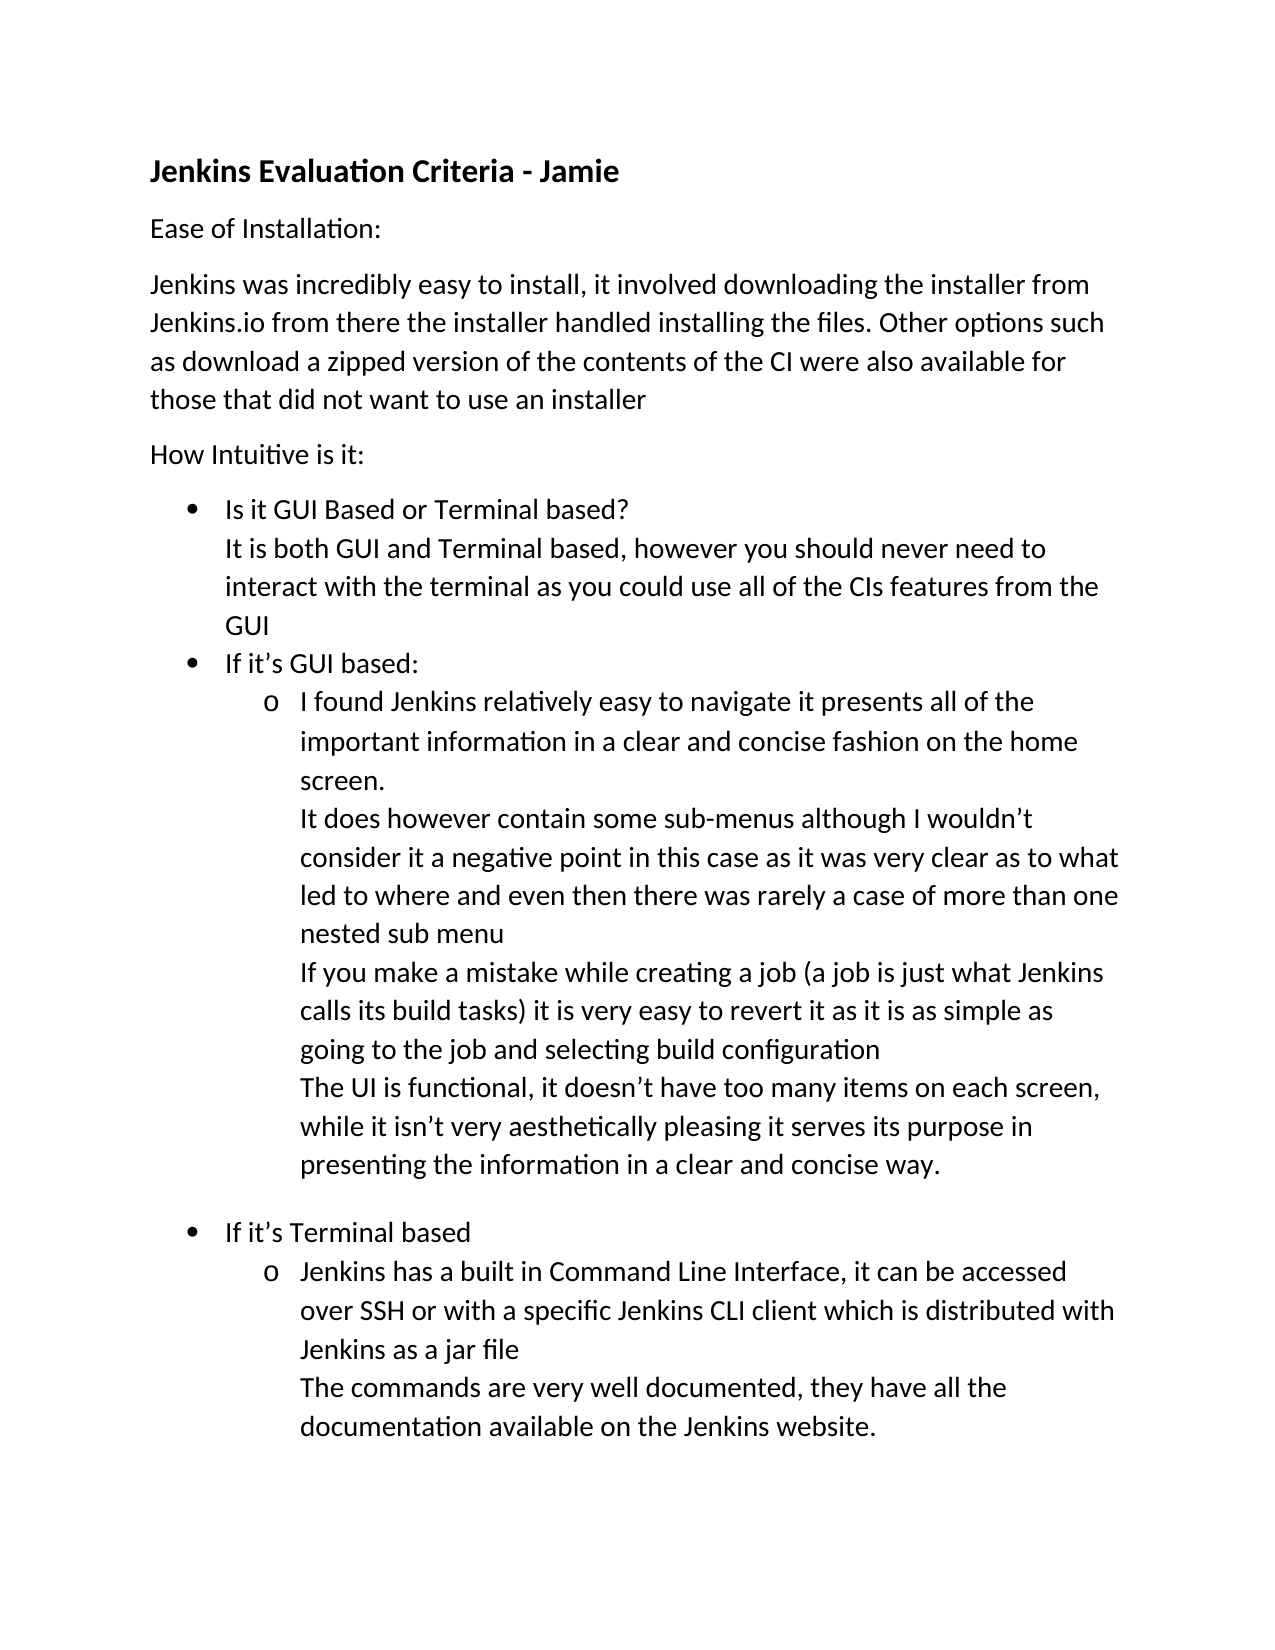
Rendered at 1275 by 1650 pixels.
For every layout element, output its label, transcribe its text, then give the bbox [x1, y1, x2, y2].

list If it’s Terminal based [187, 1214, 1125, 1250]
text How Intuitive is it: [150, 436, 1125, 472]
text Ease of Installation: [150, 211, 1125, 246]
text Jenkins Evaluation Criteria - Jamie [150, 150, 1125, 191]
list Is it GUI Based or Terminal based? [187, 491, 1125, 527]
list If you make a mistake while creating a job (a job is just what Jenkins calls its build tasks) it is very easy to revert it as it is as simple as going to the job and selecting build configuration [300, 954, 1125, 1066]
list I found Jenkins relatively easy to navigate it presents all of the important information in a clear and concise fashion on the home screen. [262, 683, 1125, 797]
list The UI is functional, it doesn’t have too many items on each screen, while it isn’t very aesthetically pleasing it serves its purpose in presenting the information in a clear and concise way. [300, 1069, 1125, 1212]
list The commands are very well documented, they have all the documentation available on the Jenkins website. [300, 1369, 1125, 1443]
list It does however contain some sub-menus although I wouldn’t consider it a negative point in this case as it was very clear as to what led to where and even then there was rarely a case of more than one nested sub menu [300, 800, 1125, 951]
list It is both GUI and Terminal based, however you should never need to interact with the terminal as you could use all of the CIs features from the GUI [225, 530, 1125, 642]
list If it’s GUI based: [187, 645, 1125, 681]
text Jenkins was incredibly easy to install, it involved downloading the installer from Jenkins.io from there the installer handled installing the files. Other options such as download a zipped version of the contents of the CI were also available for those that did not want to use an installer [150, 266, 1125, 417]
list Jenkins has a built in Command Line Interface, it can be accessed over SSH or with a specific Jenkins CLI client which is distributed with Jenkins as a jar file [262, 1253, 1125, 1367]
